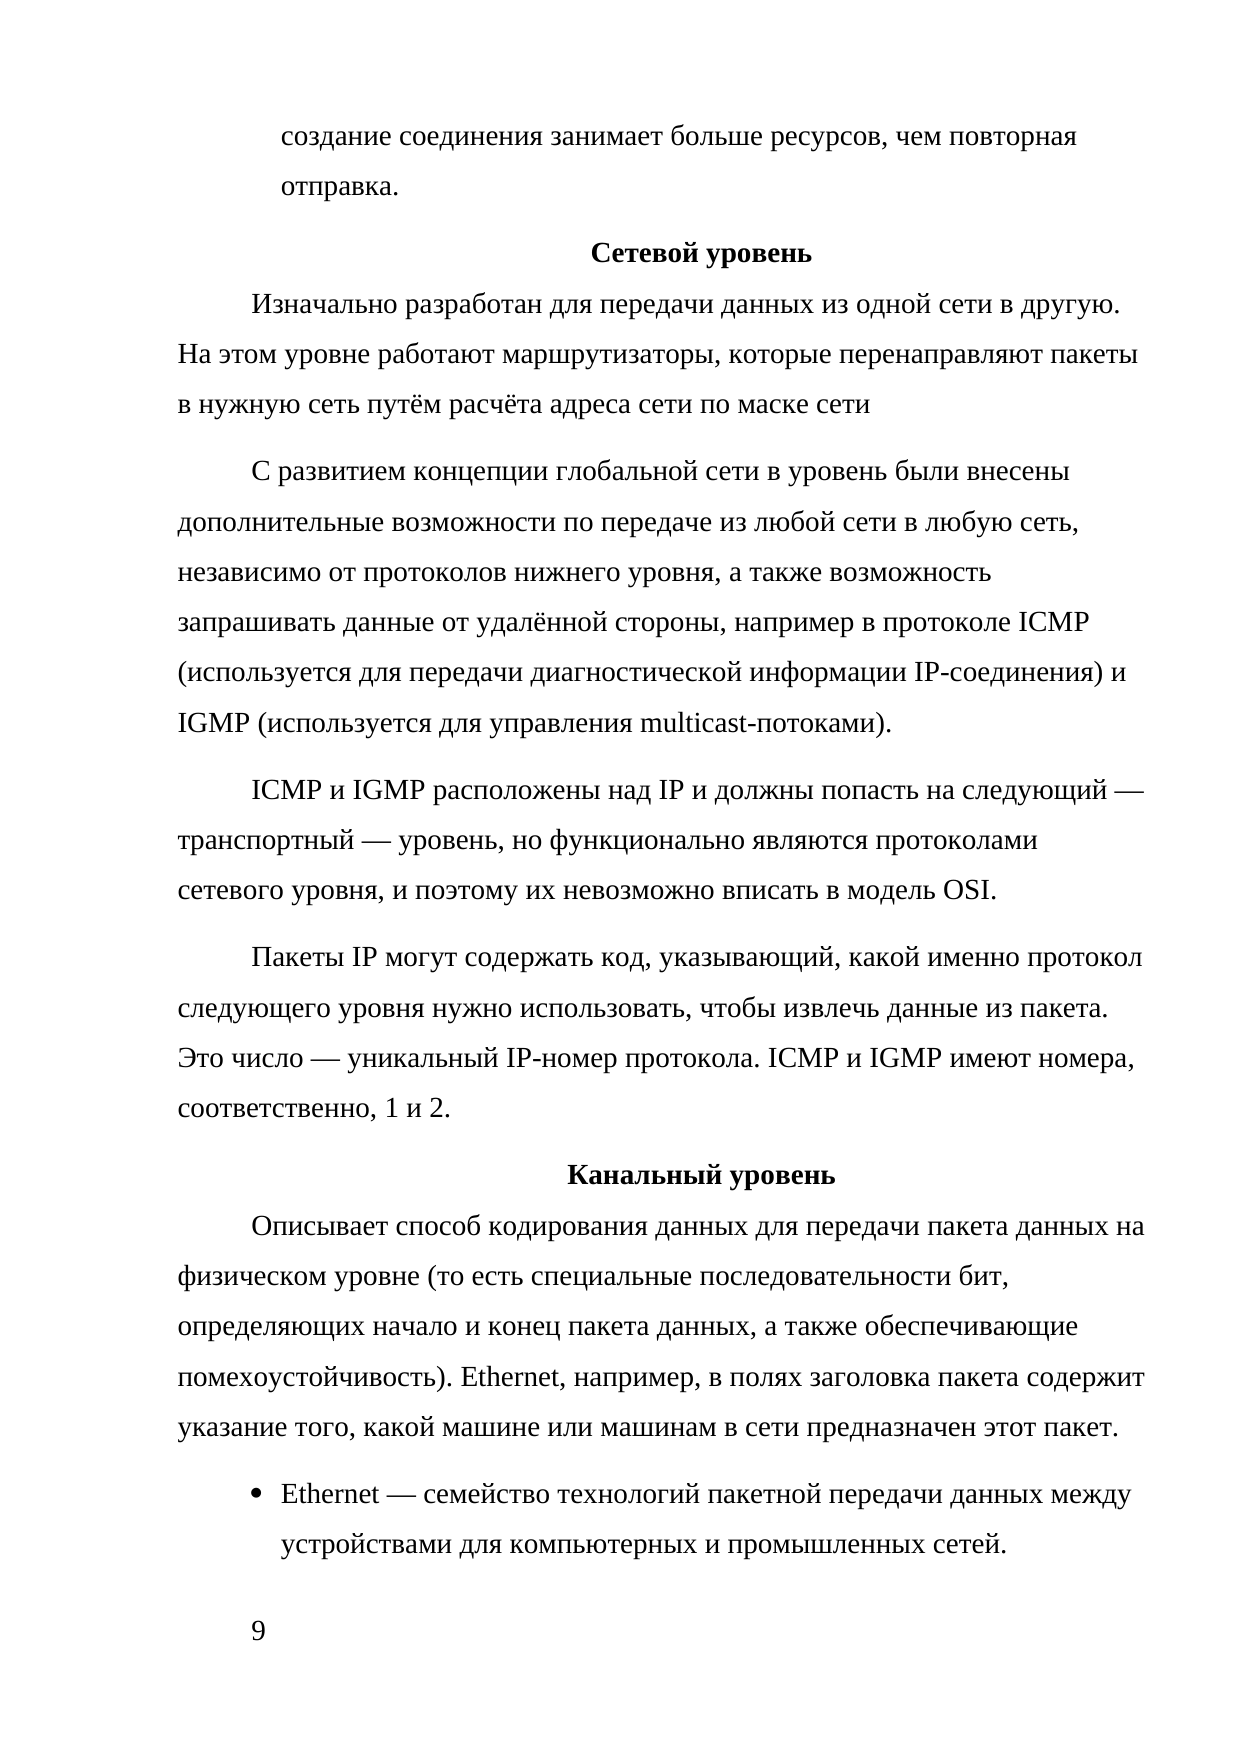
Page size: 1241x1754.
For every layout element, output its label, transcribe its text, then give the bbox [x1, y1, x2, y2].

subtitle Сетевой уровень [177, 235, 1152, 269]
text Пакеты IP могут содержать код, указывающий, какой именно протокол следующего уровня нужно использовать, чтобы извлечь данные из пакета. Это число — уникальный IP-номер протокола. ICMP и IGMP имеют номера, соответственно, 1 и 2. [177, 939, 1152, 1124]
text ICMP и IGMP расположены над IP и должны попасть на следующий — транспортный — уровень, но функционально являются протоколами сетевого уровня, и поэтому их невозможно вписать в модель OSI. [177, 772, 1152, 906]
text Описывает способ кодирования данных для передачи пакета данных на физическом уровне (то есть специальные последовательности бит, определяющих начало и конец пакета данных, а также обеспечивающие помехоустойчивость). Ethernet, например, в полях заголовка пакета содержит указание того, какой машине или машинам в сети предназначен этот пакет. [177, 1208, 1152, 1442]
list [251, 118, 1152, 202]
list Ethernet — семейство технологий пакетной передачи данных между устройствами для компьютерных и промышленных сетей. [251, 1476, 1152, 1560]
subtitle Канальный уровень [177, 1157, 1152, 1191]
